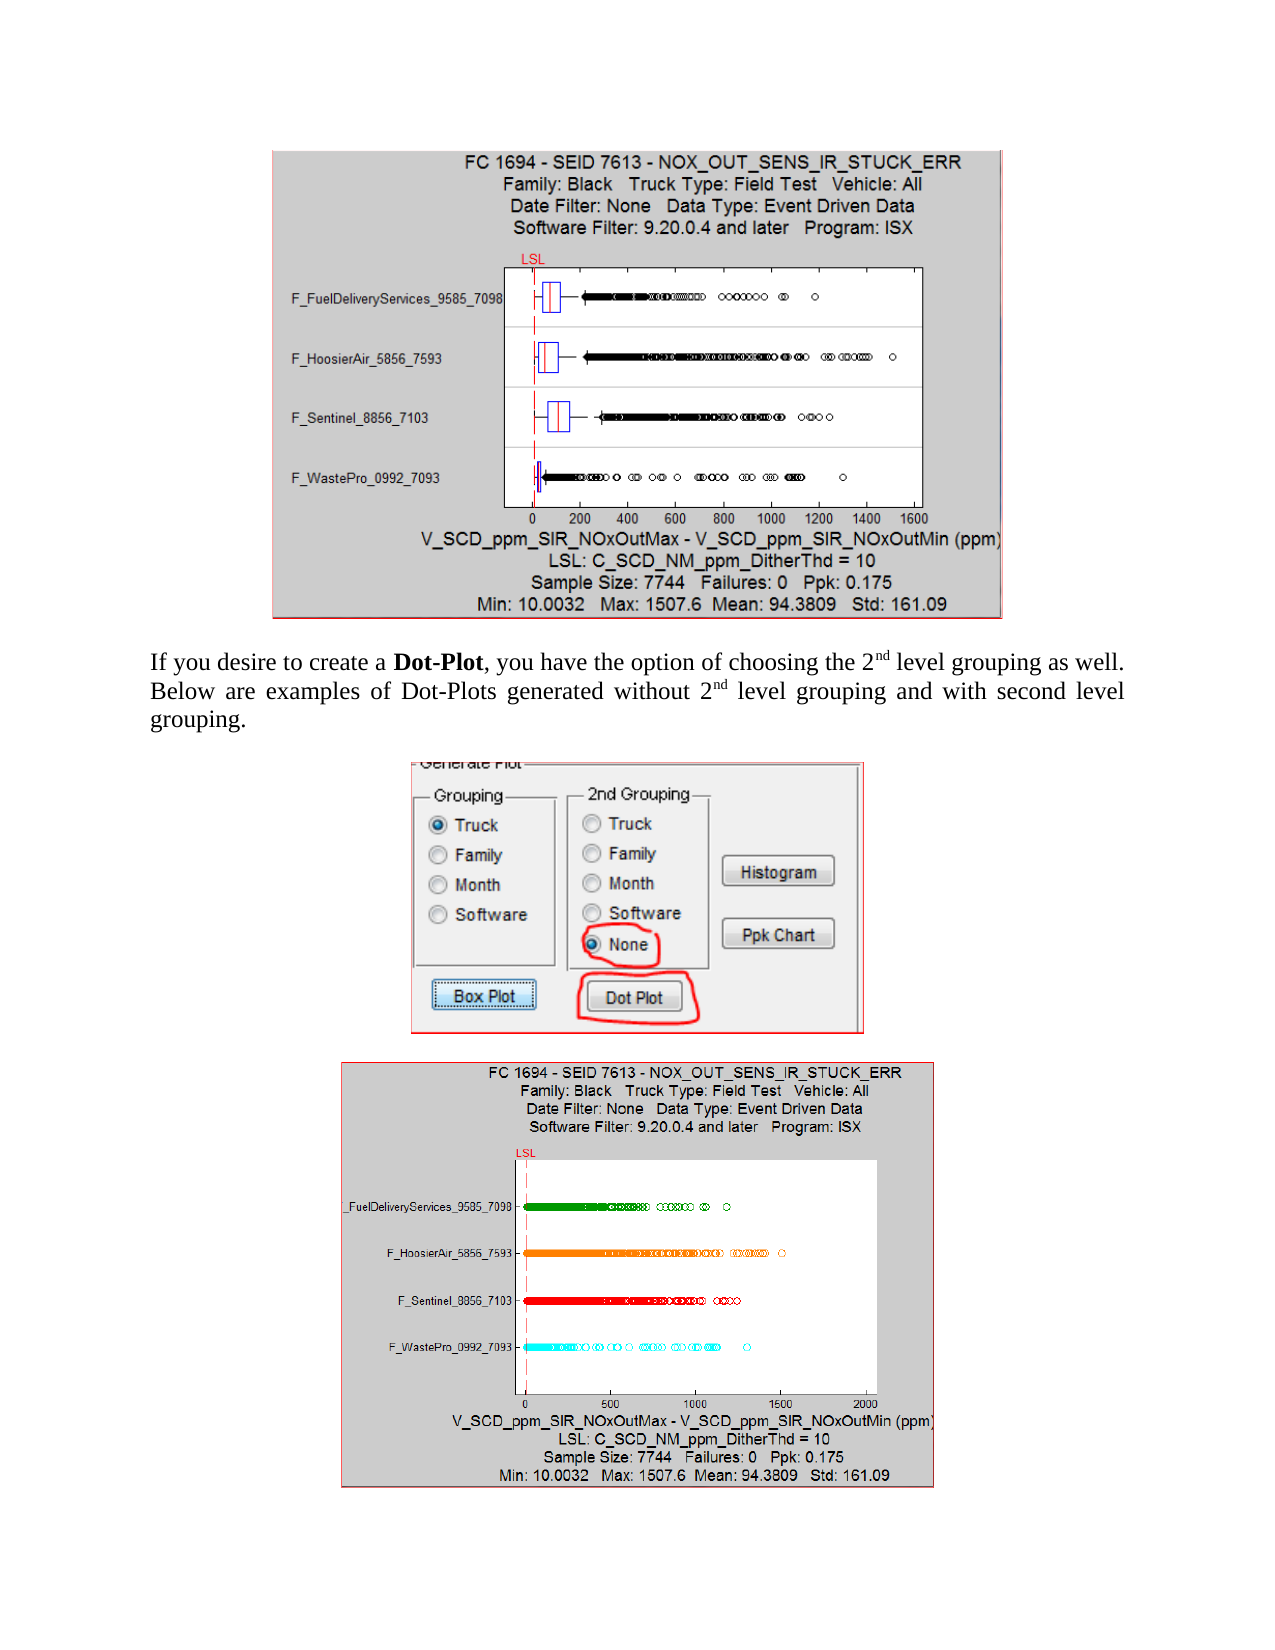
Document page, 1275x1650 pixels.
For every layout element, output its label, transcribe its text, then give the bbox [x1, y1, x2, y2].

picture [411, 762, 864, 1034]
picture [272, 150, 1003, 619]
text If you desire to create a Dot-Plot, you have the option of choosing the 2nd level grouping as well. Below are examples of Dot-Plots generated without 2nd level grouping and with second level grouping. [150, 647, 1125, 733]
picture [341, 1062, 934, 1488]
